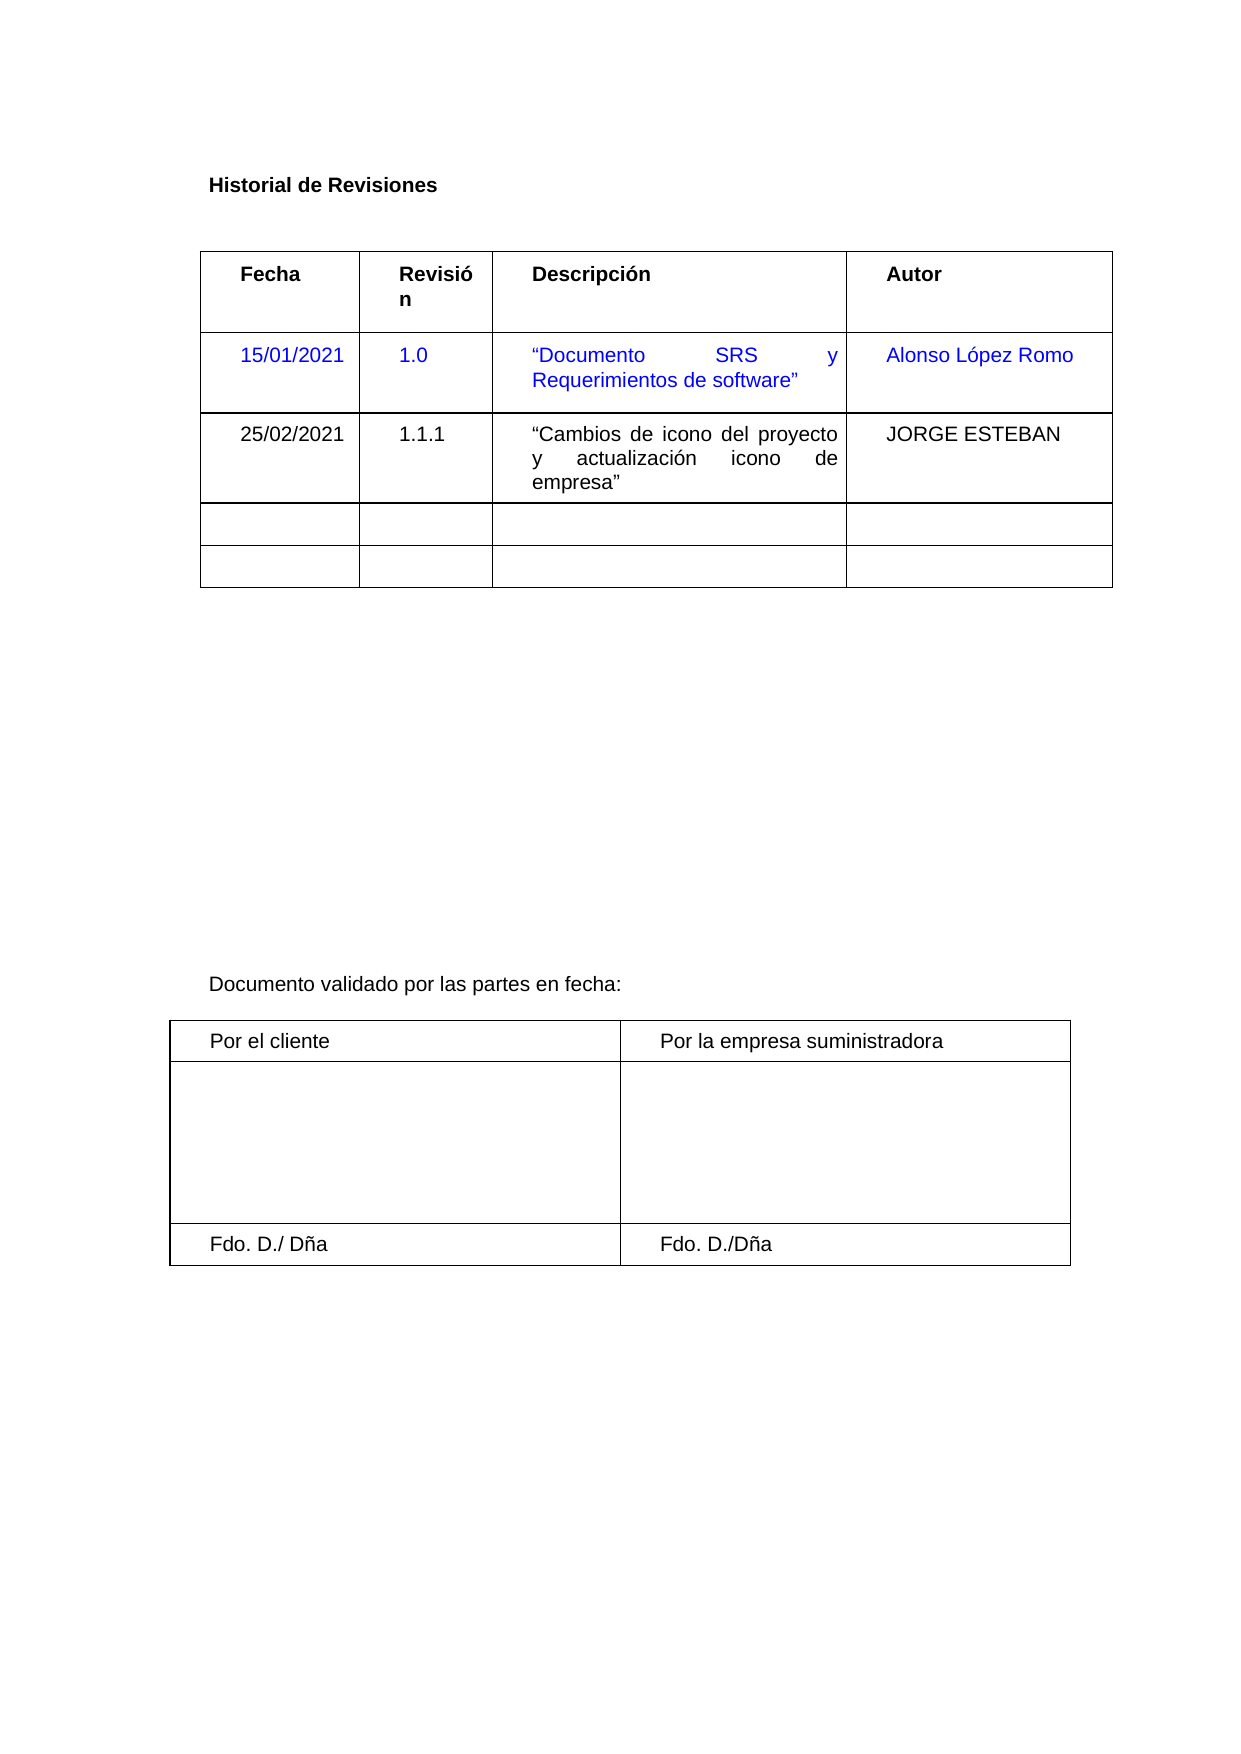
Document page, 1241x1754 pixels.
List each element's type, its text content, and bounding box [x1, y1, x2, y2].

table_cell [493, 504, 846, 544]
table_cell Alonso López Romo [847, 333, 1112, 412]
table_cell [621, 1062, 1070, 1223]
table_cell “Documento SRS y Requerimientos de software” [493, 333, 846, 412]
table_header Fecha [201, 252, 359, 331]
table_header Por la empresa suministradora [621, 1021, 1070, 1061]
table_header Revisión [360, 252, 492, 331]
text Historial de Revisiones [208, 173, 1063, 197]
table_header Autor [847, 252, 1112, 331]
table_cell 1.1.1 [360, 414, 492, 502]
table_cell Fdo. D./ Dña [171, 1224, 620, 1264]
table_cell [201, 546, 359, 587]
table_cell [360, 504, 492, 544]
table_cell 1.0 [360, 333, 492, 412]
text Documento validado por las partes en fecha: [208, 972, 1063, 996]
table_cell [847, 504, 1112, 544]
table_cell 25/02/2021 [201, 414, 359, 502]
table_cell [360, 546, 492, 587]
table_cell [171, 1062, 620, 1223]
table_cell 15/01/2021 [201, 333, 359, 412]
table_cell Fdo. D./Dña [621, 1224, 1070, 1264]
table_header Por el cliente [171, 1021, 620, 1061]
table_cell [847, 546, 1112, 587]
table_header Descripción [493, 252, 846, 331]
table_cell [201, 504, 359, 544]
table_cell JORGE ESTEBAN [847, 414, 1112, 502]
table_cell [493, 546, 846, 587]
table_cell “Cambios de icono del proyecto y actualización icono de empresa” [493, 414, 846, 502]
